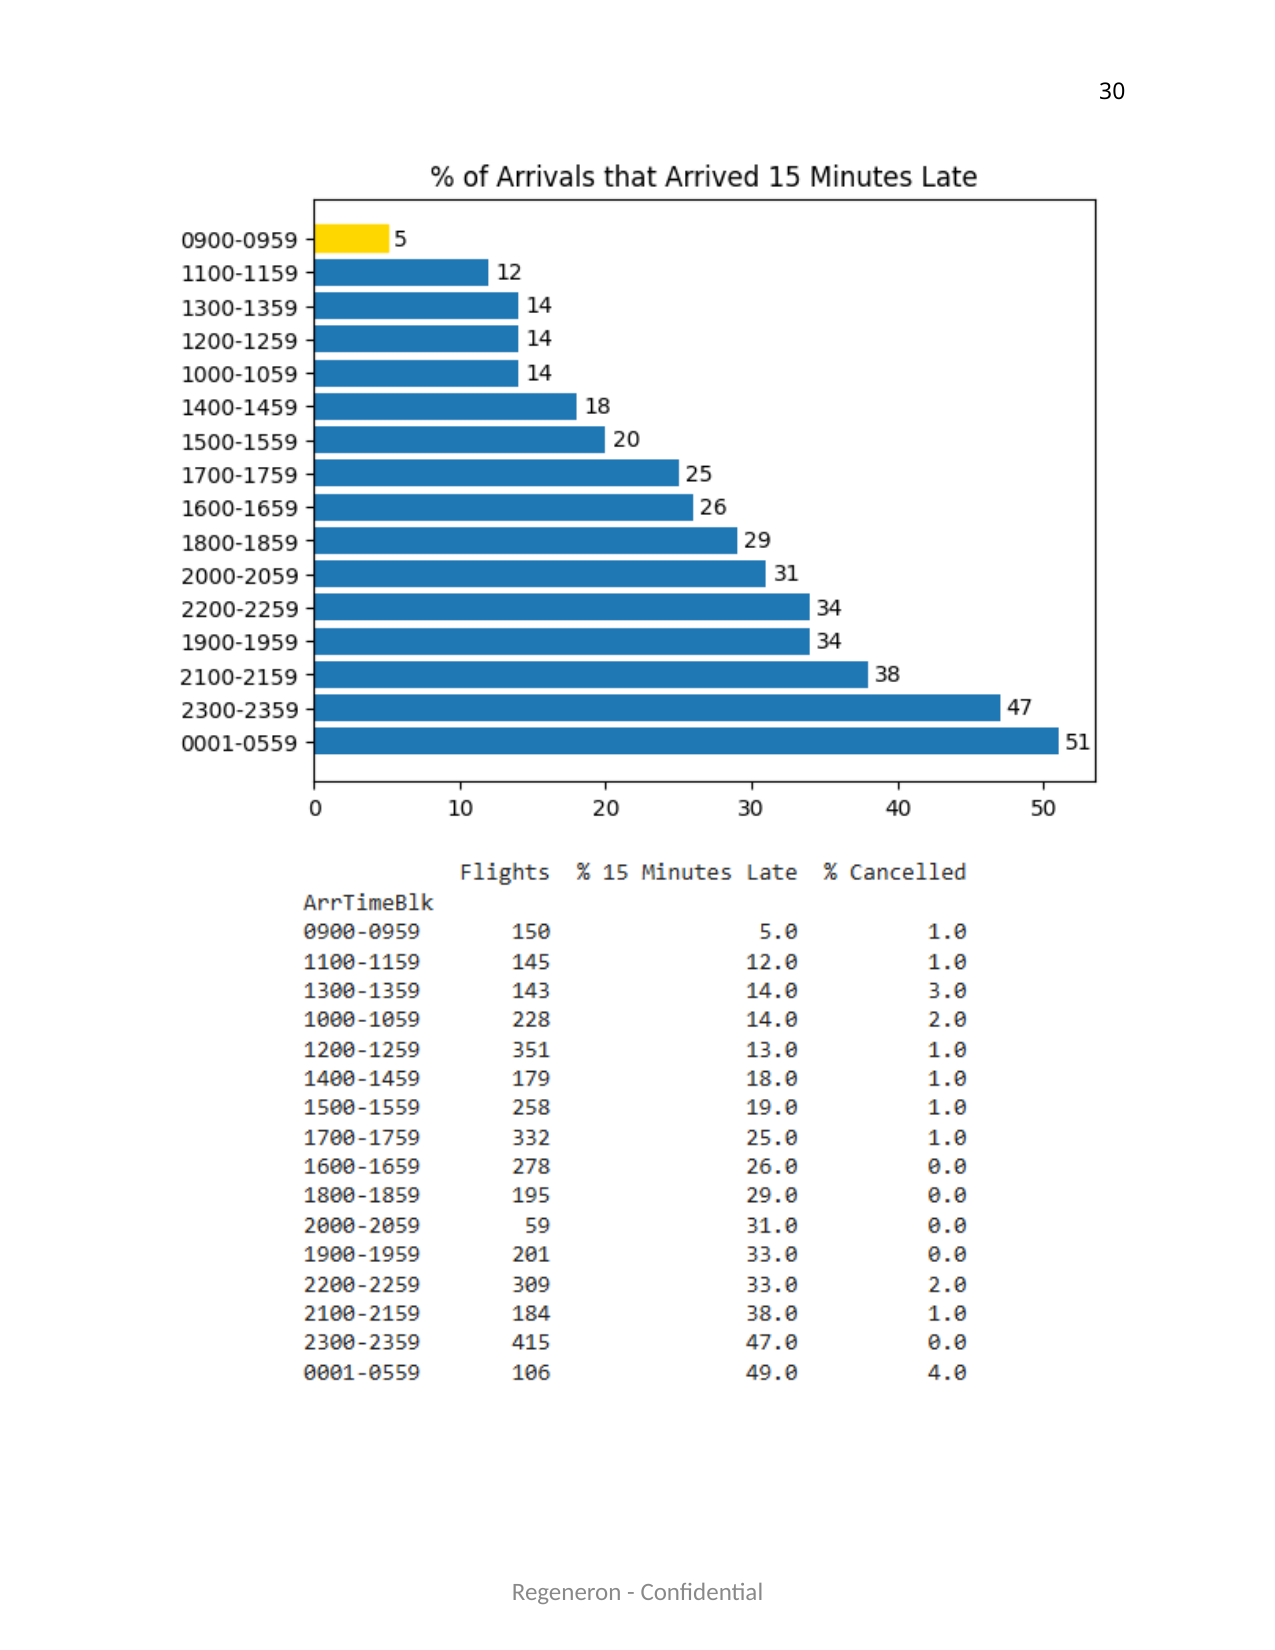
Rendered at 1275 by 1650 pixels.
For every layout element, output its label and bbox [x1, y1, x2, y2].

picture [164, 150, 1111, 835]
picture [297, 853, 978, 1387]
